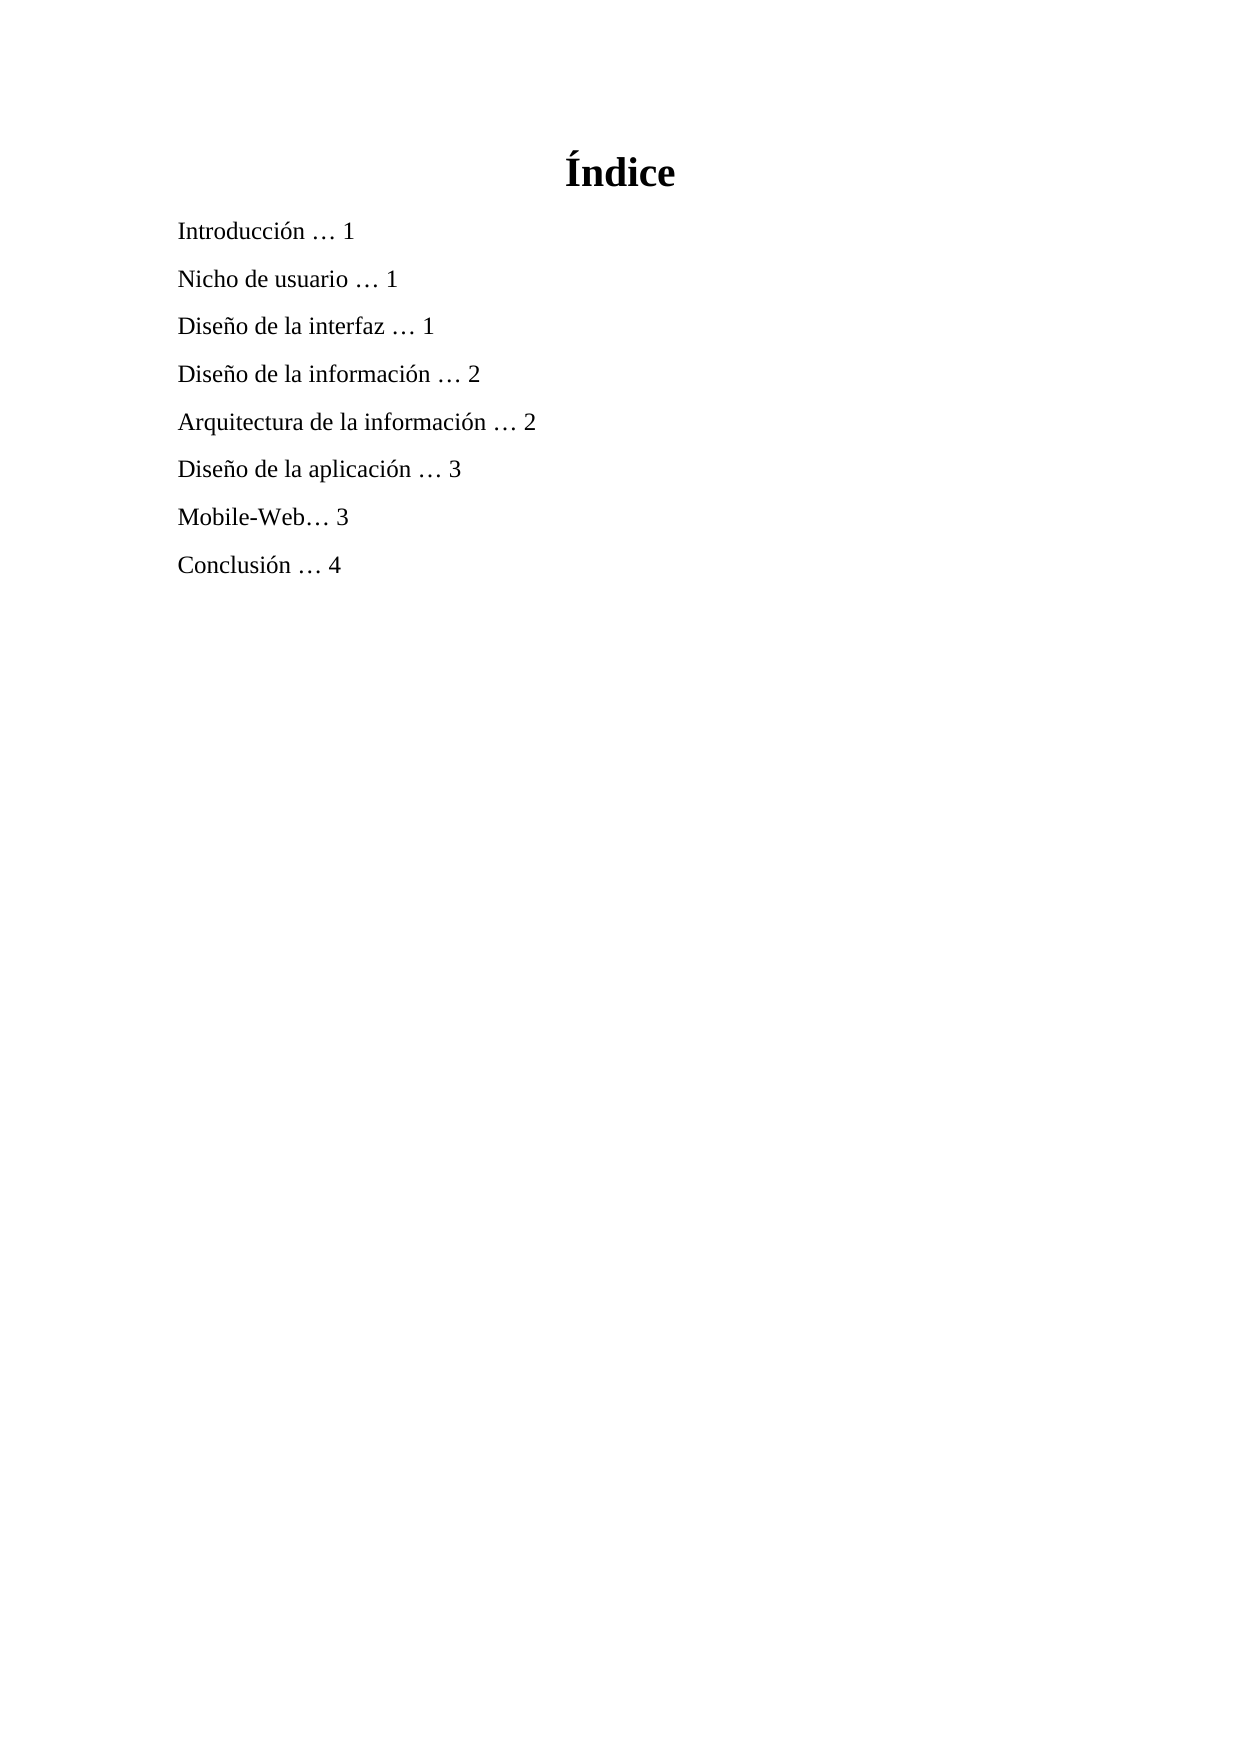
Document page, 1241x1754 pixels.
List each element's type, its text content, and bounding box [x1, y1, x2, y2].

text Nicho de usuario … 1 [177, 264, 1063, 292]
text Conclusión … 4 [177, 550, 1063, 579]
text Diseño de la información … 2 [177, 359, 1063, 388]
text Índice [177, 148, 1063, 196]
text Diseño de la aplicación … 3 [177, 454, 1063, 483]
text Mobile-Web… 3 [177, 502, 1063, 531]
text Arquitectura de la información … 2 [177, 407, 1063, 436]
text Diseño de la interfaz … 1 [177, 311, 1063, 340]
text Introducción … 1 [177, 216, 1063, 245]
